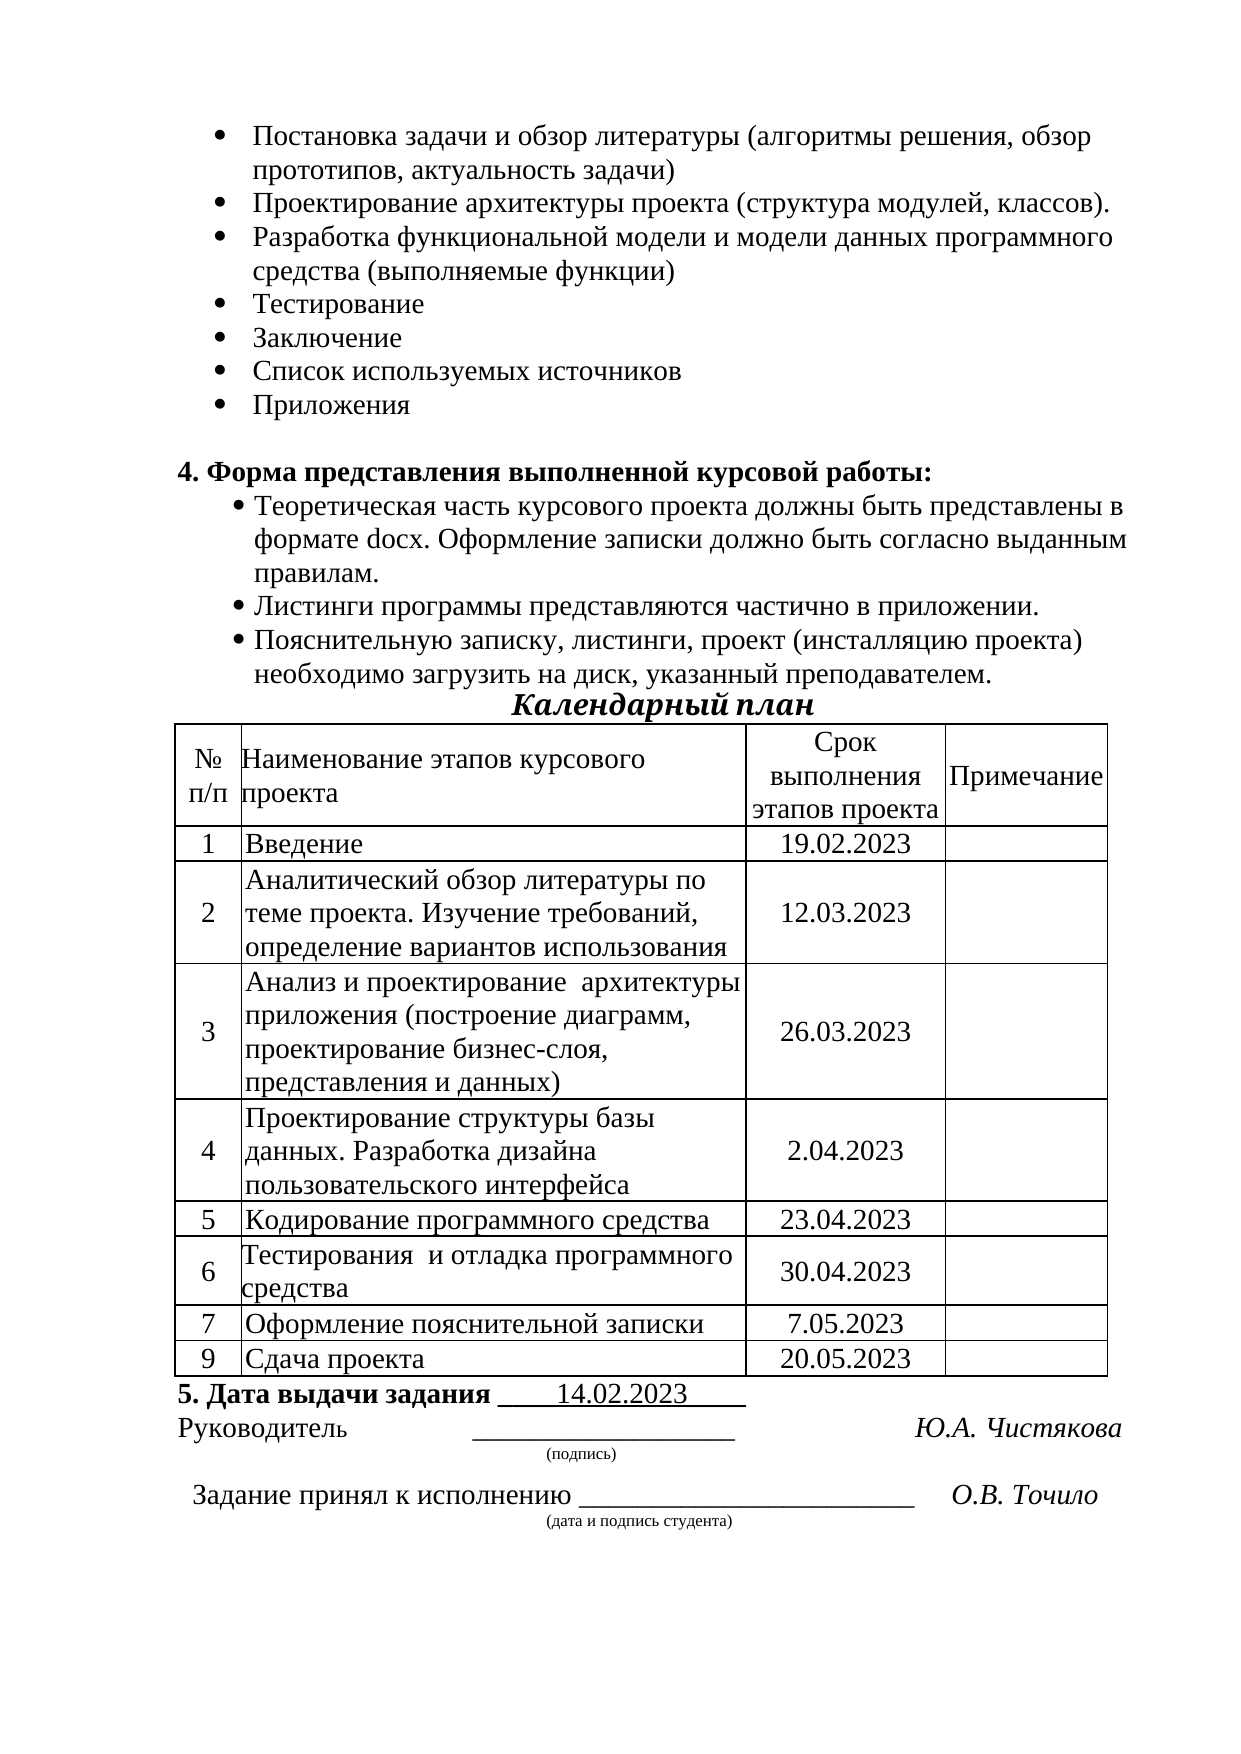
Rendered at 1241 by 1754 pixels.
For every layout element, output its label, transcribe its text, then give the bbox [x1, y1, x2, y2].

table_cell 12.03.2023 [747, 862, 945, 962]
table_cell 6 [176, 1237, 241, 1304]
table_cell 4 [176, 1100, 241, 1200]
table_cell Проектирование структуры базы данных. Разработка дизайна пользовательского интерфейса [242, 1100, 745, 1200]
text 5. Дата выдачи задания ____14.02.2023____ [177, 1376, 1152, 1410]
list Листинги программы представляются частично в приложении. [233, 588, 1143, 622]
list Приложения [215, 387, 1143, 421]
subtitle Календарный план [177, 689, 1152, 723]
table_cell Сдача проекта [242, 1341, 745, 1375]
table_cell 3 [176, 964, 241, 1098]
table_cell 30.04.2023 [747, 1237, 945, 1304]
table_cell 23.04.2023 [747, 1202, 945, 1235]
table_cell 9 [176, 1341, 241, 1375]
table_cell 1 [176, 827, 241, 860]
table_header Наименование этапов курсового проекта [242, 725, 745, 825]
list Список используемых источников [215, 353, 1143, 387]
list Тестирование [215, 286, 1143, 320]
list Разработка функциональной модели и модели данных программного средства (выполняемые функции) [215, 219, 1143, 286]
table_cell [946, 827, 1107, 860]
table_header Срок выполнения этапов проекта [747, 725, 945, 825]
text (дата и подпись студента) [502, 1511, 1152, 1544]
list Теоретическая часть курсового проекта должны быть представлены в формате docx. Оформление записки должно быть согласно выданным правилам. [233, 488, 1143, 588]
table_header Примечание [946, 725, 1107, 825]
table_cell 7.05.2023 [747, 1306, 945, 1339]
table_cell 26.03.2023 [747, 964, 945, 1098]
list Заключение [215, 320, 1143, 353]
table_cell 5 [176, 1202, 241, 1235]
table_cell [946, 964, 1107, 1098]
table_cell [946, 1237, 1107, 1304]
table_cell 20.05.2023 [747, 1341, 945, 1375]
text Задание принял к исполнению _______________________ О.В. Точило [177, 1477, 1152, 1511]
table_cell Тестирования и отладка программного средства [242, 1237, 745, 1304]
table_cell [946, 1341, 1107, 1375]
table_cell [946, 1100, 1107, 1200]
text (подпись) [472, 1443, 1152, 1477]
table_cell 19.02.2023 [747, 827, 945, 860]
table_cell Анализ и проектирование архитектуры приложения (построение диаграмм, проектирование бизнес-слоя, представления и данных) [242, 964, 745, 1098]
table_cell Кодирование программного средства [242, 1202, 745, 1235]
table_cell [946, 1202, 1107, 1235]
table_cell Введение [242, 827, 745, 860]
table_header № п/п [176, 725, 241, 825]
list Пояснительную записку, листинги, проект (инсталляцию проекта) необходимо загрузить на диск, указанный преподавателем. [233, 622, 1143, 689]
table_cell 7 [176, 1306, 241, 1339]
table_cell [946, 862, 1107, 962]
text Руководитель __________________ Ю.А. Чистякова [177, 1410, 1152, 1443]
text 4. Форма представления выполненной курсовой работы: [177, 454, 1152, 488]
table_cell [946, 1306, 1107, 1339]
list Постановка задачи и обзор литературы (алгоритмы решения, обзор прототипов, актуальность задачи) [215, 118, 1143, 185]
list Проектирование архитектуры проекта (структура модулей, классов). [215, 185, 1143, 219]
table_cell Аналитический обзор литературы по теме проекта. Изучение требований, определение вариантов использования [242, 862, 745, 962]
table_cell 2 [176, 862, 241, 962]
table_cell Оформление пояснительной записки [242, 1306, 745, 1339]
table_cell 2.04.2023 [747, 1100, 945, 1200]
